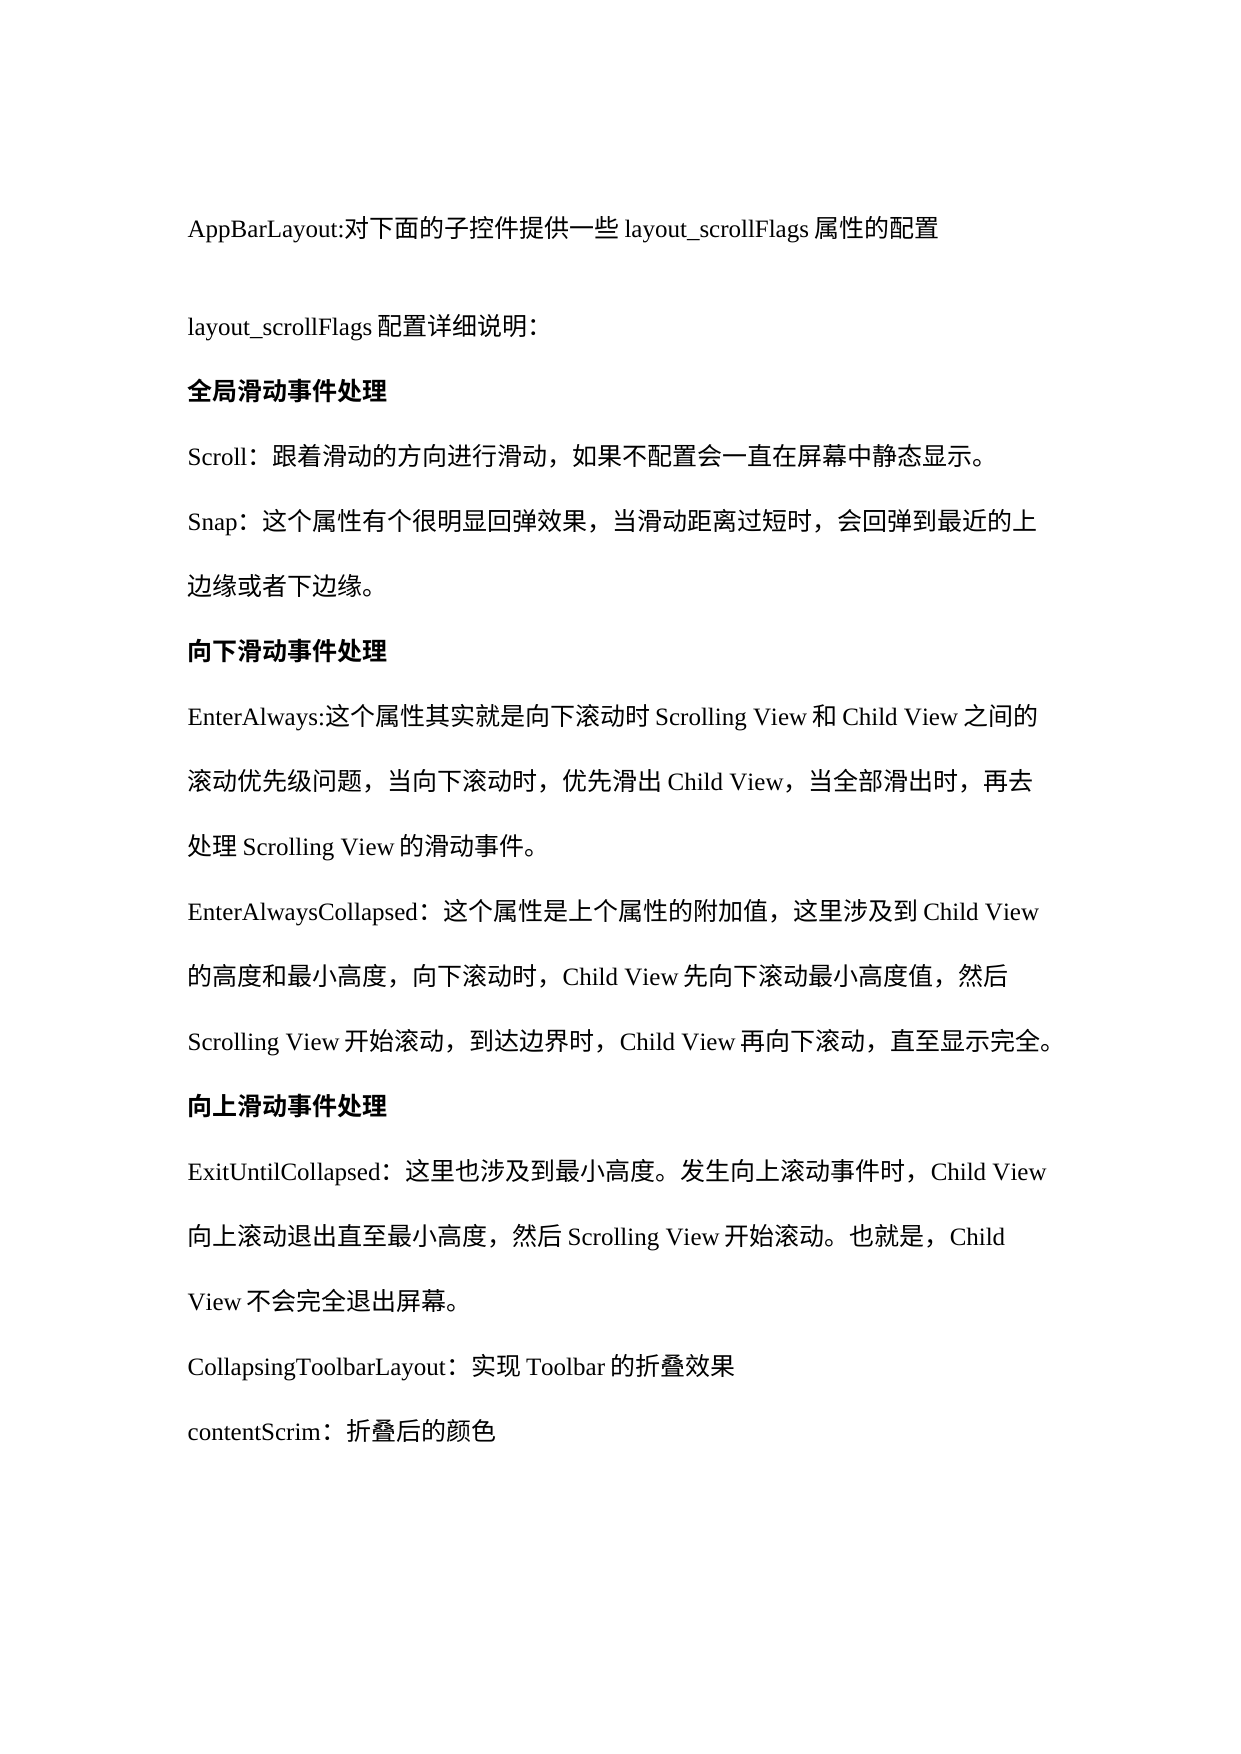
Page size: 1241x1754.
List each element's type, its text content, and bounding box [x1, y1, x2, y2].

text ExitUntilCollapsed：这里也涉及到最小高度。发生向上滚动事件时，Child View向上滚动退出直至最小高度，然后Scrolling View开始滚动。也就是，Child View不会完全退出屏幕。 [187, 1137, 1053, 1332]
text 全局滑动事件处理 [187, 357, 1053, 422]
text contentScrim：折叠后的颜色 [187, 1397, 1053, 1462]
text Snap：这个属性有个很明显回弹效果，当滑动距离过短时，会回弹到最近的上边缘或者下边缘。 [187, 487, 1053, 617]
text layout_scrollFlags配置详细说明： [187, 292, 1053, 357]
text CollapsingToolbarLayout：实现Toolbar的折叠效果 [187, 1332, 1053, 1397]
text EnterAlways:这个属性其实就是向下滚动时Scrolling View和Child View之间的滚动优先级问题，当向下滚动时，优先滑出Child View，当全部滑出时，再去处理Scrolling View的滑动事件。 [187, 682, 1053, 877]
text EnterAlwaysCollapsed：这个属性是上个属性的附加值，这里涉及到Child View的高度和最小高度，向下滚动时，Child View先向下滚动最小高度值，然后Scrolling View开始滚动，到达边界时，Child View再向下滚动，直至显示完全。 [187, 877, 1053, 1072]
text 向上滑动事件处理 [187, 1072, 1053, 1137]
text 向下滑动事件处理 [187, 617, 1053, 682]
text AppBarLayout:对下面的子控件提供一些layout_scrollFlags属性的配置 [187, 194, 1053, 259]
text Scroll：跟着滑动的方向进行滑动，如果不配置会一直在屏幕中静态显示。 [187, 422, 1053, 487]
